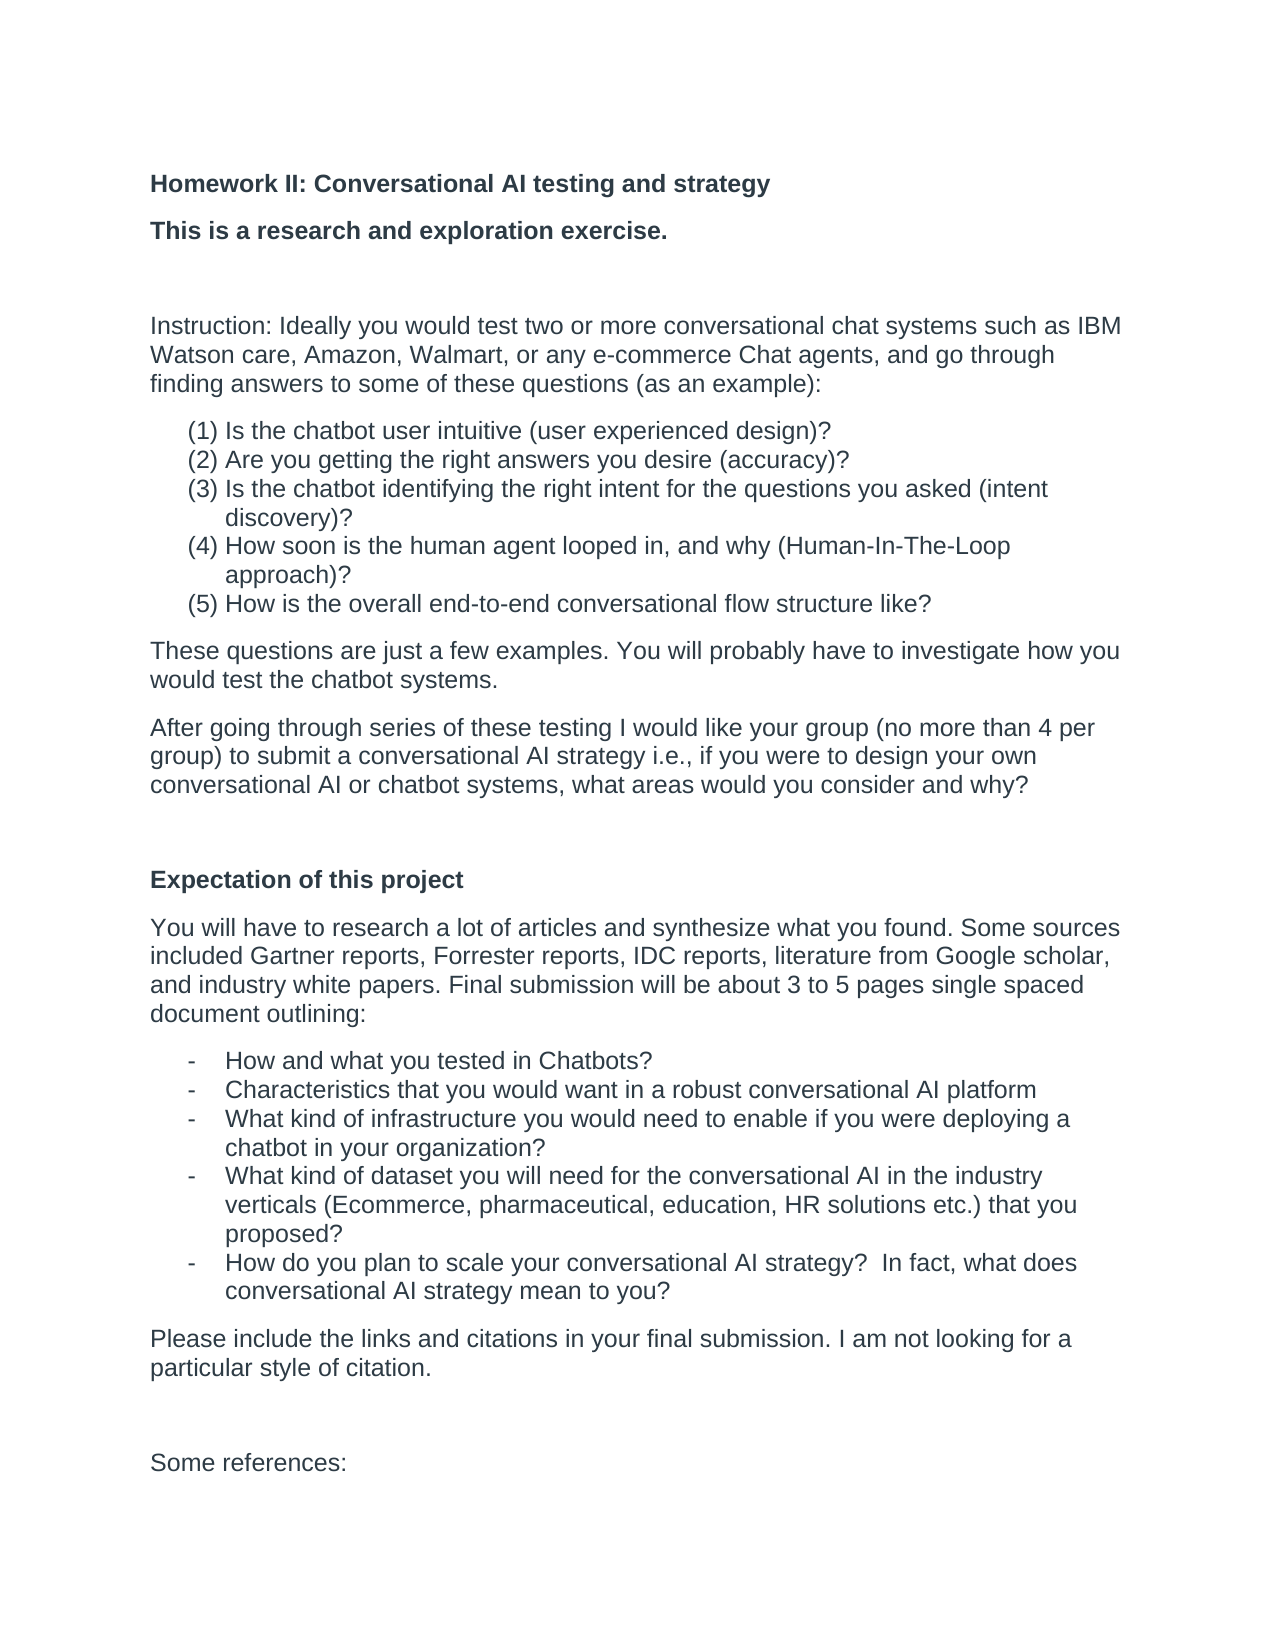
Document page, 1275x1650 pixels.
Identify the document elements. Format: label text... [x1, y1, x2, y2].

text After going through series of these testing I would like your group (no more than 4 per group) to submit a conversational AI strategy i.e., if you were to design your own conversational AI or chatbot systems, what areas would you consider and why? [150, 712, 1125, 799]
list Is the chatbot identifying the right intent for the questions you asked (intent discovery)? [187, 474, 1125, 531]
text Instruction: Ideally you would test two or more conversational chat systems such as IBM Watson care, Amazon, Walmart, or any e-commerce Chat agents, and go through finding answers to some of these questions (as an example): [150, 311, 1125, 397]
text Expectation of this project [150, 865, 1125, 894]
text Homework II: Conversational AI testing and strategy [150, 169, 1125, 197]
text Some references: [150, 1447, 1125, 1476]
list Are you getting the right answers you desire (accuracy)? [187, 445, 1125, 474]
list How is the overall end-to-end conversational flow structure like? [187, 589, 1125, 617]
list What kind of infrastructure you would need to enable if you were deploying a chatbot in your organization? [187, 1104, 1125, 1161]
list How soon is the human agent looped in, and why (Human-In-The-Loop approach)? [187, 531, 1125, 589]
text This is a research and exploration exercise. [150, 216, 1125, 245]
text These questions are just a few examples. You will probably have to investigate how you would test the chatbot systems. [150, 636, 1125, 694]
list Is the chatbot user intuitive (user experienced design)? [187, 416, 1125, 445]
list How and what you tested in Chatbots? [187, 1046, 1125, 1075]
list How do you plan to scale your conversational AI strategy? In fact, what does conversational AI strategy mean to you? [187, 1247, 1125, 1305]
text You will have to research a lot of articles and synthesize what you found. Some sources included Gartner reports, Forrester reports, IDC reports, literature from Google scholar, and industry white papers. Final submission will be about 3 to 5 pages single spaced document outlining: [150, 912, 1125, 1027]
text Please include the links and citations in your final submission. I am not looking for a particular style of citation. [150, 1324, 1125, 1381]
list Characteristics that you would want in a robust conversational AI platform [187, 1075, 1125, 1104]
list What kind of dataset you will need for the conversational AI in the industry verticals (Ecommerce, pharmaceutical, education, HR solutions etc.) that you proposed? [187, 1161, 1125, 1247]
